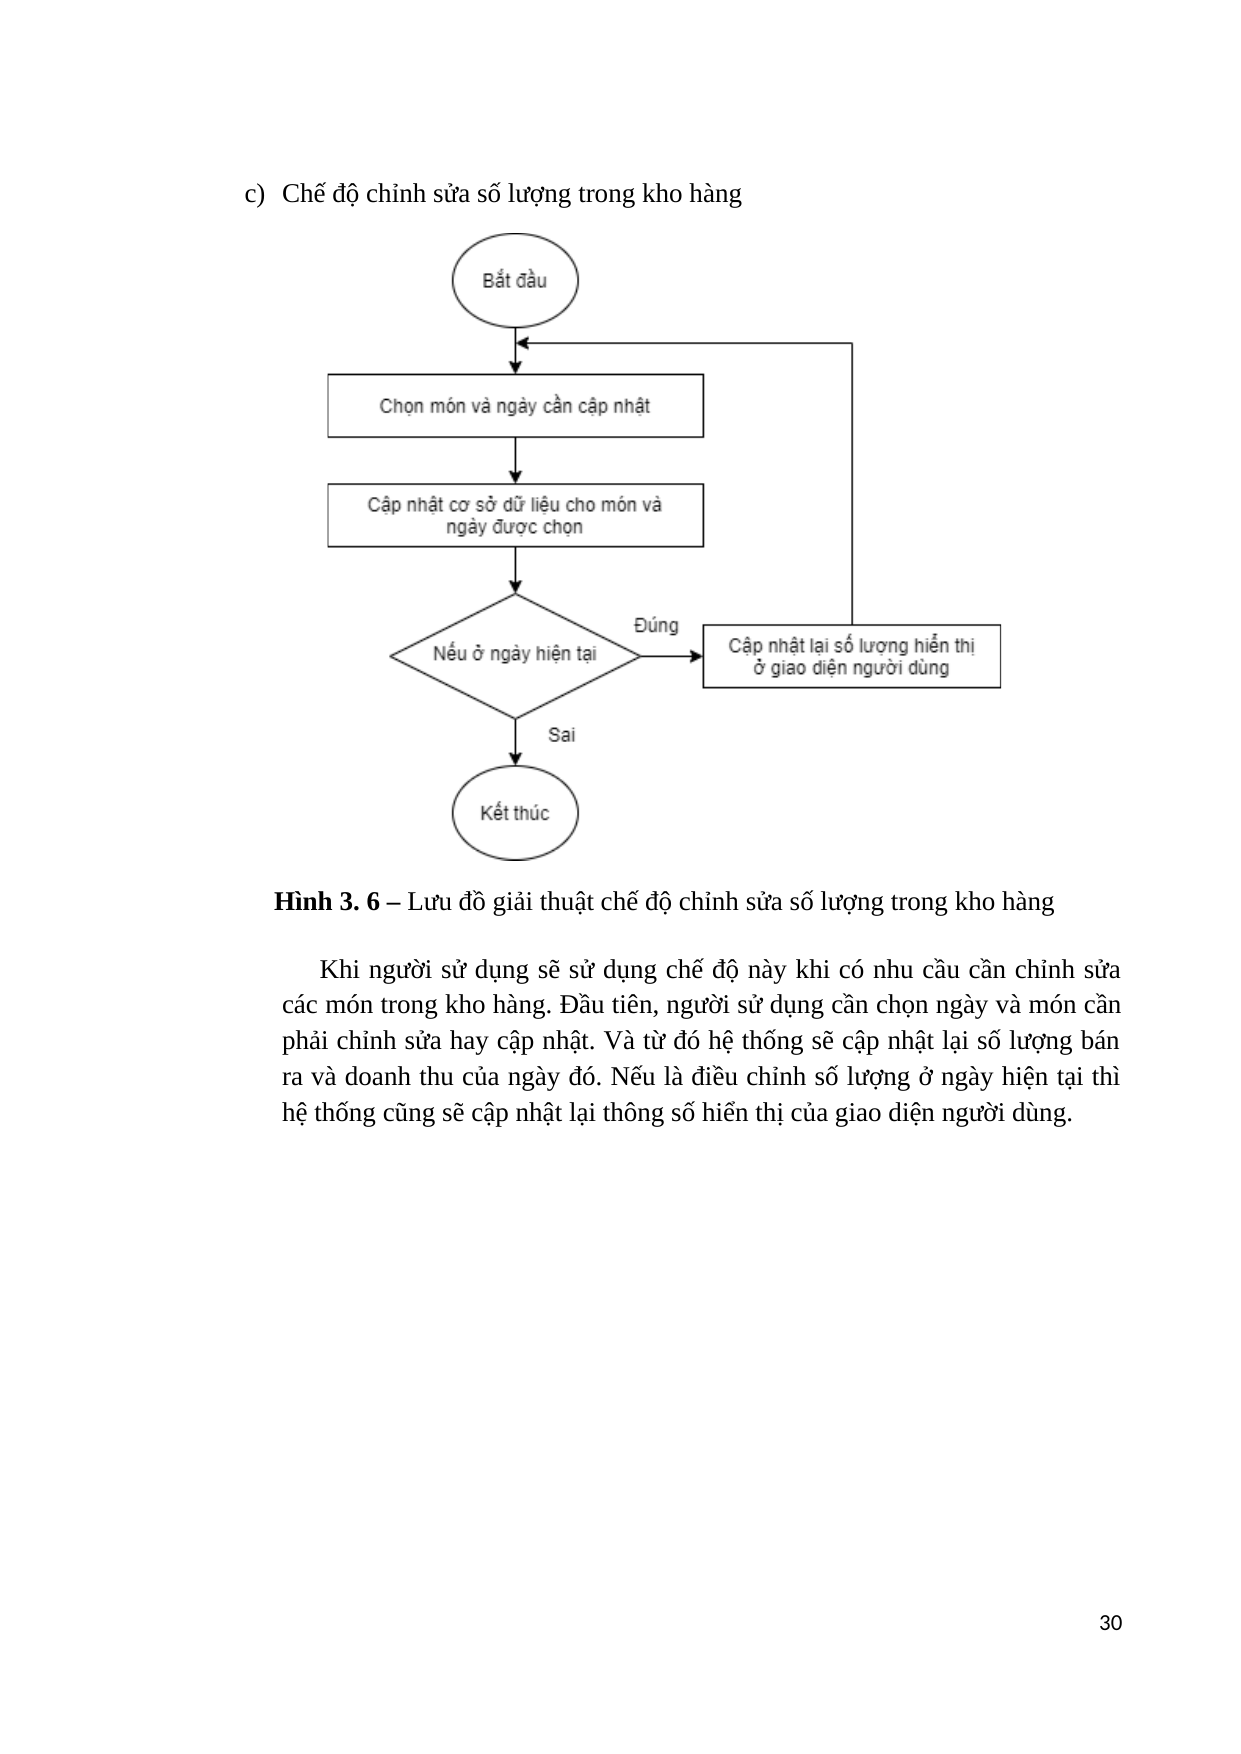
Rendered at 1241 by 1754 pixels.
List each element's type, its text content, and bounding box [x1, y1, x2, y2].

text Khi người sử dụng sẽ sử dụng chế độ này khi có nhu cầu cần chỉnh sửa các món trong kho hàng. Đầu tiên, người sử dụng cần chọn ngày và món cần phải chỉnh sửa hay cập nhật. Và từ đó hệ thống sẽ cập nhật lại số lượng bán ra và doanh thu của ngày đó. Nếu là điều chỉnh số lượng ở ngày hiện tại thì hệ thống cũng sẽ cập nhật lại thông số hiển thị của giao diện người dùng. [282, 953, 1122, 1127]
picture [327, 233, 1002, 861]
list Chế độ chỉnh sửa số lượng trong kho hàng [244, 177, 1122, 208]
